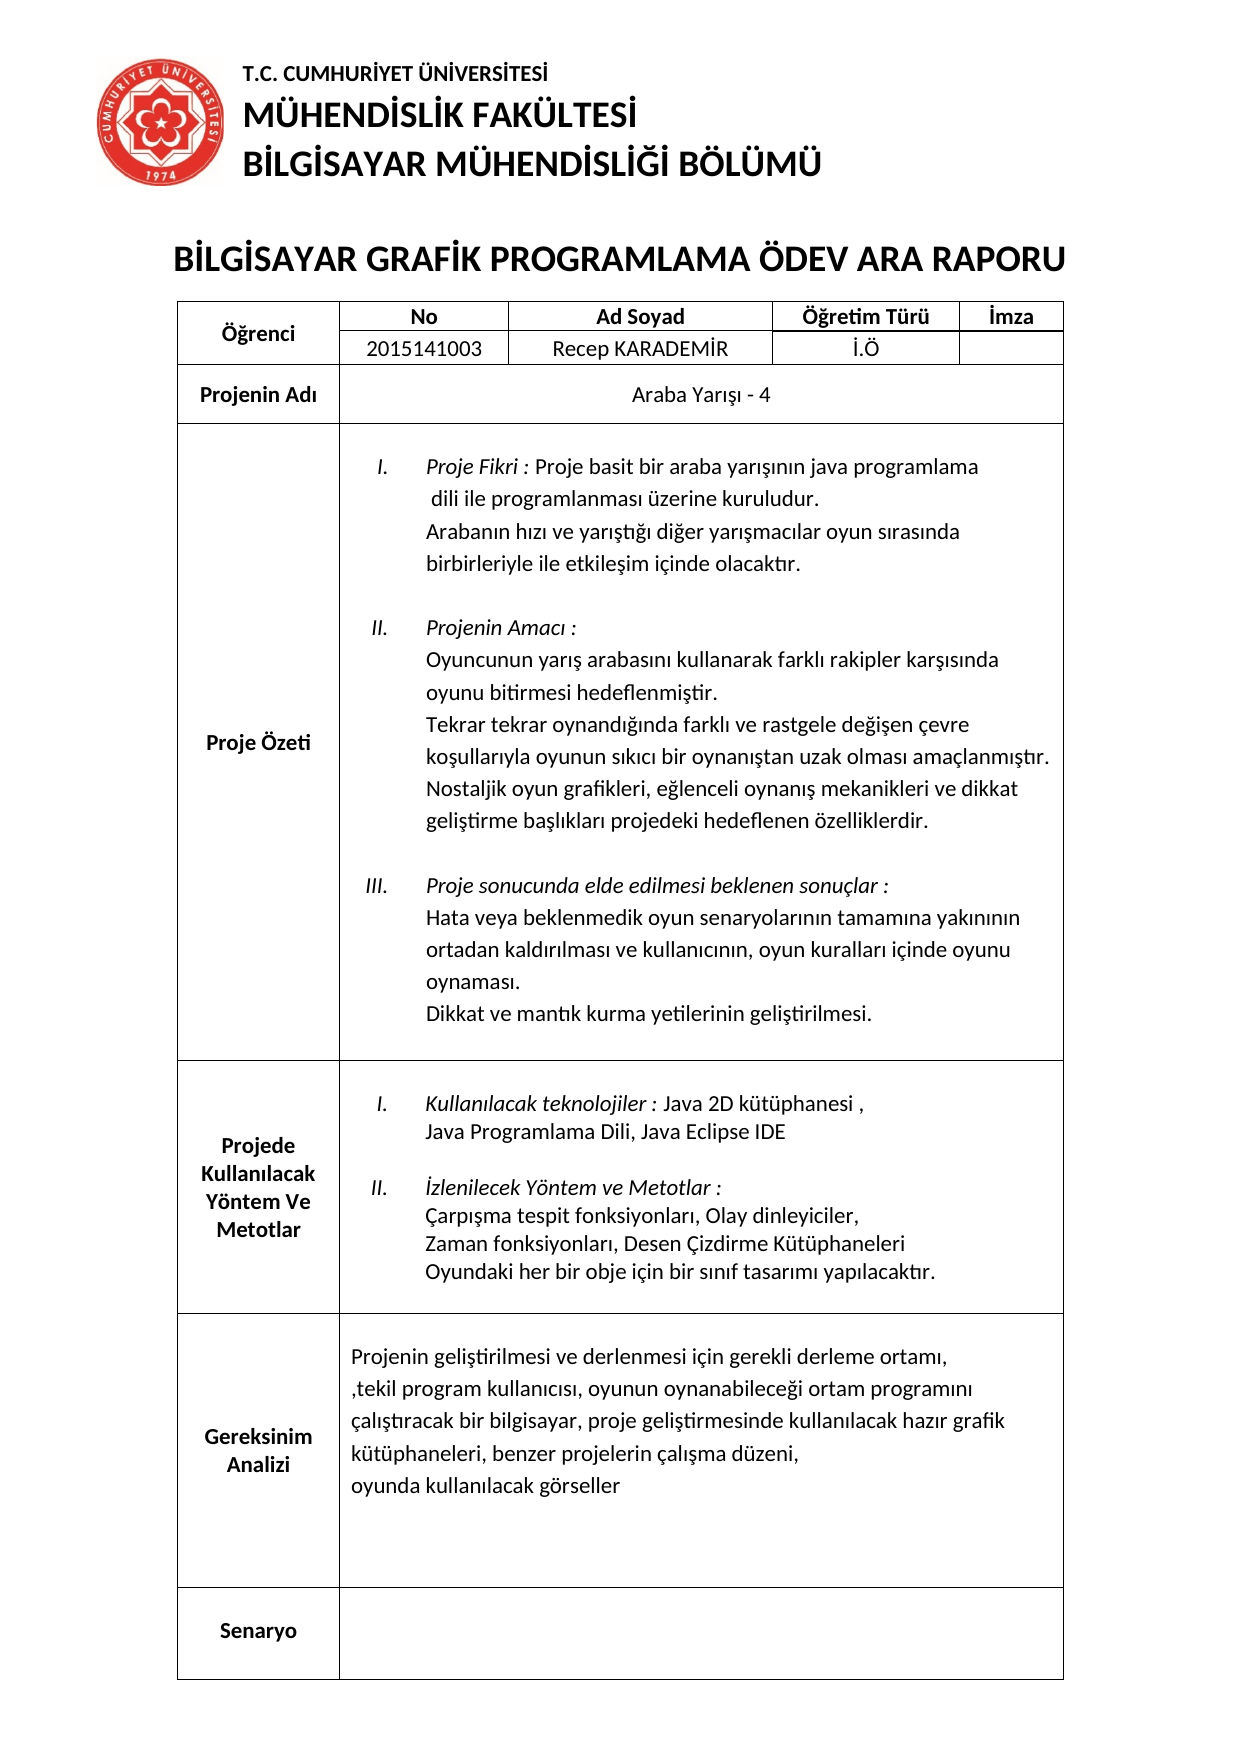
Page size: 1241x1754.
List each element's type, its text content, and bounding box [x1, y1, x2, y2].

table_cell [960, 332, 1063, 363]
table_cell 2015141003 [340, 331, 508, 363]
text T.C. CUMHURİYET ÜNİVERSİTESİ MÜHENDİSLİK FAKÜLTESİ BİLGİSAYAR MÜHENDİSLİĞİ BÖLÜMÜ [148, 59, 1093, 216]
table_cell İ.Ö [773, 332, 959, 363]
table_cell Projenin Adı [178, 365, 339, 423]
table_cell Proje Fikri : Proje basit bir araba yarışının java programlama dili ile programlanması üzerine kuruludur. Arabanın hızı ve yarıştığı diğer yarışmacılar oyun sırasında birbirleriyle ile etkileşim içinde olacaktır. Projenin Amacı : Oyuncunun yarış arabasını kullanarak farklı rakipler karşısında oyunu bitirmesi hedeflenmiştir. Tekrar tekrar oynandığında farklı ve rastgele değişen çevre koşullarıyla oyunun sıkıcı bir oynanıştan uzak olması amaçlanmıştır. Nostaljik oyun grafikleri, eğlenceli oynanış mekanikleri ve dikkat geliştirme başlıkları projedeki hedeflenen özelliklerdir. Proje sonucunda elde edilmesi beklenen sonuçlar : Hata veya beklenmedik oyun senaryolarının tamamına yakınının ortadan kaldırılması ve kullanıcının, oyun kuralları içinde oyunu oynaması. Dikkat ve mantık kurma yetilerinin geliştirilmesi. [340, 424, 1063, 1060]
table_cell Projede Kullanılacak Yöntem Ve Metotlar [178, 1061, 339, 1313]
table_header Öğrenci [178, 302, 339, 363]
table_header Ad Soyad [509, 302, 772, 330]
table_cell Araba Yarışı - 4 [340, 365, 1063, 423]
table_cell Gereksinim Analizi [178, 1314, 339, 1587]
table_cell Proje Özeti [178, 424, 339, 1060]
table_header No [340, 302, 508, 330]
table_cell Senaryo [178, 1588, 339, 1679]
table_cell Projenin geliştirilmesi ve derlenmesi için gerekli derleme ortamı, ,tekil program kullanıcısı, oyunun oynanabileceği ortam programını çalıştıracak bir bilgisayar, proje geliştirmesinde kullanılacak hazır grafik kütüphaneleri, benzer projelerin çalışma düzeni, oyunda kullanılacak görseller [340, 1314, 1063, 1587]
text BİLGİSAYAR GRAFİK PROGRAMLAMA ÖDEV ARA RAPORU [148, 235, 1093, 281]
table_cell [340, 1588, 1063, 1679]
table_header Öğretim Türü [773, 302, 959, 330]
table_cell Kullanılacak teknolojiler : Java 2D kütüphanesi , Java Programlama Dili, Java Eclipse IDE İzlenilecek Yöntem ve Metotlar : Çarpışma tespit fonksiyonları, Olay dinleyiciler, Zaman fonksiyonları, Desen Çizdirme Kütüphaneleri Oyundaki her bir obje için bir sınıf tasarımı yapılacaktır. [340, 1061, 1063, 1313]
table_cell Recep KARADEMİR [509, 331, 772, 363]
picture [95, 56, 227, 189]
table_header İmza [960, 302, 1063, 330]
